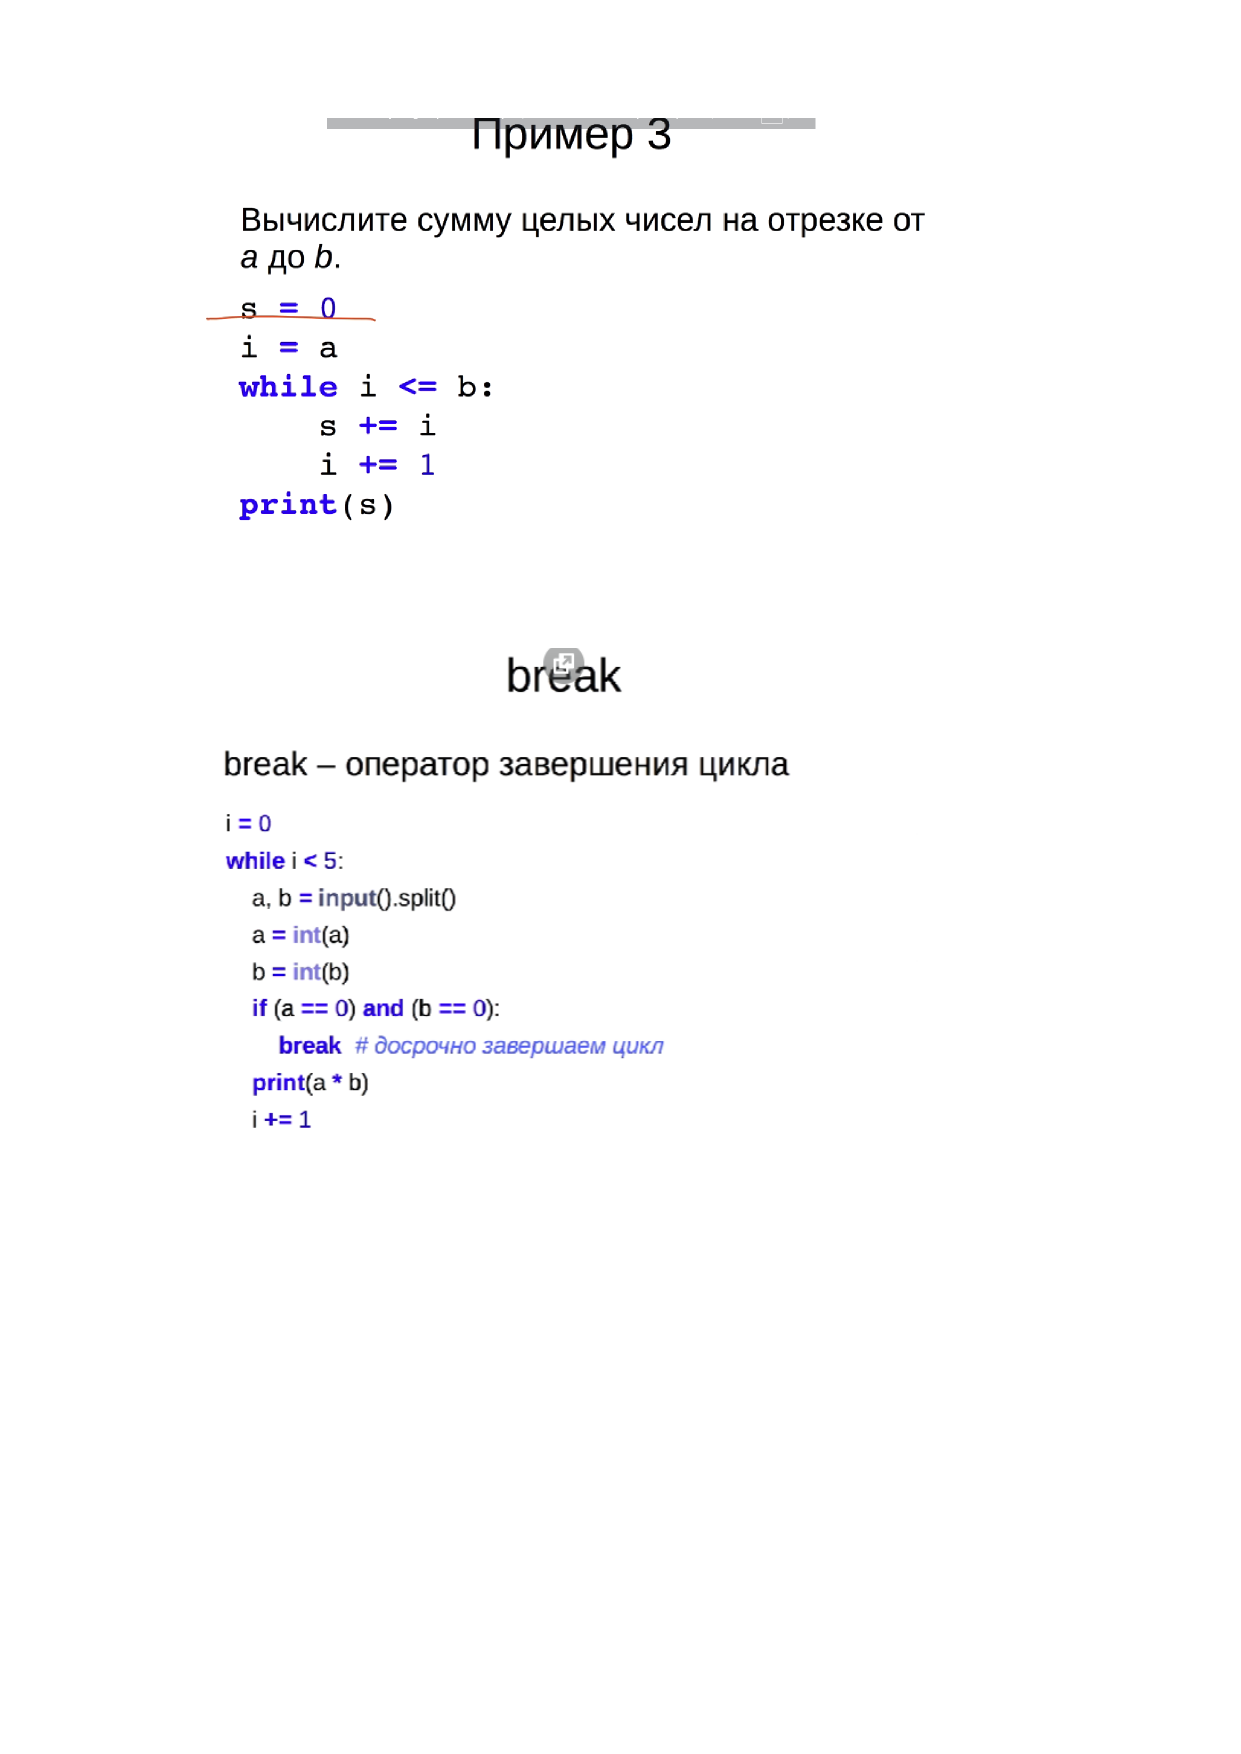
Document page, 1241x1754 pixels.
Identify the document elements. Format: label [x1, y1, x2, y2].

picture [177, 118, 950, 536]
picture [177, 648, 950, 1129]
